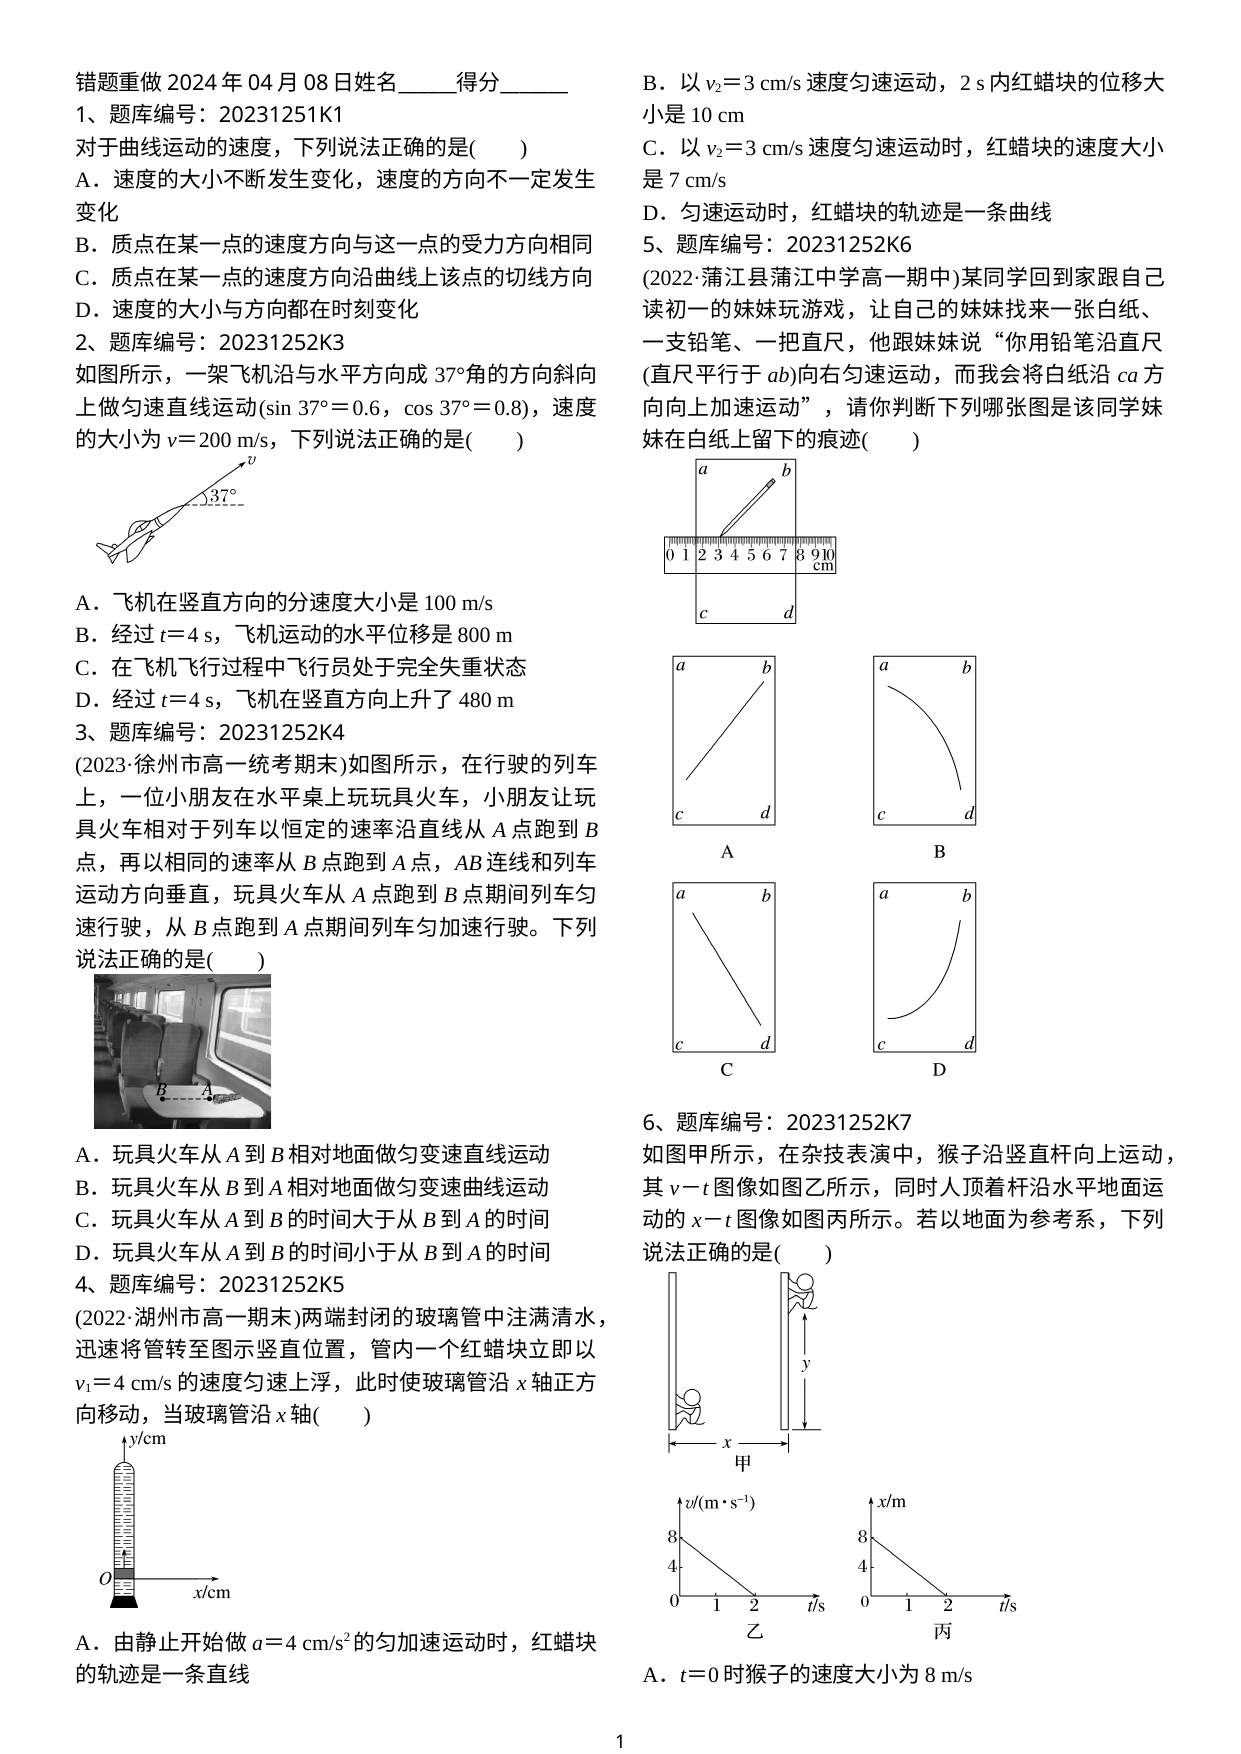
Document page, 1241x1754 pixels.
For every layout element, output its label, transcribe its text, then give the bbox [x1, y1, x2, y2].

picture [93, 454, 257, 569]
text A．t＝0时猴子的速度大小为8 m/s [642, 1657, 1165, 1689]
picture [661, 1267, 825, 1474]
picture [661, 649, 989, 862]
text A．飞机在竖直方向的分速度大小是100 m/s [75, 584, 598, 617]
picture [661, 877, 989, 1082]
picture [661, 1494, 1022, 1643]
text 错题重做2024年04月08日姓名______得分_______ [75, 64, 598, 97]
text D．速度的大小与方向都在时刻变化 [75, 292, 598, 324]
text B．玩具火车从B到A相对地面做匀变速曲线运动 [75, 1169, 598, 1202]
picture [661, 454, 839, 627]
text (2022·蒲江县蒲江中学高一期中)某同学回到家跟自己读初一的妹妹玩游戏，让自己的妹妹找来一张白纸、一支铅笔、一把直尺，他跟妹妹说“你用铅笔沿直尺(直尺平行于ab)向右匀速运动，而我会将白纸沿ca方向向上加速运动”，请你判断下列哪张图是该同学妹妹在白纸上留下的痕迹( ) [642, 259, 1165, 454]
text C．质点在某一点的速度方向沿曲线上该点的切线方向 [75, 259, 598, 292]
text A．玩具火车从A到B相对地面做匀变速直线运动 [75, 1137, 598, 1169]
text A．速度的大小不断发生变化，速度的方向不一定发生变化 [75, 162, 598, 227]
text 如图甲所示，在杂技表演中，猴子沿竖直杆向上运动，其v－t图像如图乙所示，同时人顶着杆沿水平地面运动的x－t图像如图丙所示。若以地面为参考系，下列说法正确的是( ) [642, 1137, 1165, 1267]
text C．以v2＝3 cm/s速度匀速运动时，红蜡块的速度大小是7 cm/s [642, 129, 1165, 194]
text 1、题库编号：20231251K1 [75, 97, 598, 129]
text D．匀速运动时，红蜡块的轨迹是一条曲线 [642, 194, 1165, 227]
text (2022·湖州市高一期末)两端封闭的玻璃管中注满清水，迅速将管转至图示竖直位置，管内一个红蜡块立即以v1＝4 cm/s的速度匀速上浮，此时使玻璃管沿x轴正方向移动，当玻璃管沿x轴( ) [75, 1299, 598, 1429]
text D．玩具火车从A到B的时间小于从B到A的时间 [75, 1234, 598, 1267]
text B．质点在某一点的速度方向与这一点的受力方向相同 [75, 227, 598, 259]
text B．经过t＝4 s，飞机运动的水平位移是800 m [75, 617, 598, 649]
text 2、题库编号：20231252K3 [75, 324, 598, 357]
text C．在飞机飞行过程中飞行员处于完全失重状态 [75, 649, 598, 682]
text 如图所示，一架飞机沿与水平方向成37°角的方向斜向上做匀速直线运动(sin 37°＝0.6，cos 37°＝0.8)，速度的大小为v＝200 m/s，下列说法正确的是( ) [75, 357, 598, 454]
text 4、题库编号：20231252K5 [75, 1267, 598, 1299]
picture [93, 1429, 243, 1610]
picture [93, 974, 272, 1129]
text A．由静止开始做a＝4 cm/s2的匀加速运动时，红蜡块的轨迹是一条直线 [75, 1624, 598, 1689]
text 6、题库编号：20231252K7 [642, 1104, 1165, 1137]
text C．玩具火车从A到B的时间大于从B到A的时间 [75, 1202, 598, 1234]
text (2023·徐州市高一统考期末)如图所示，在行驶的列车上，一位小朋友在水平桌上玩玩具火车，小朋友让玩具火车相对于列车以恒定的速率沿直线从A点跑到B点，再以相同的速率从B点跑到A点，AB连线和列车运动方向垂直，玩具火车从A点跑到B点期间列车匀速行驶，从B点跑到A点期间列车匀加速行驶。下列说法正确的是( ) [75, 747, 598, 974]
text 5、题库编号：20231252K6 [642, 227, 1165, 259]
text D．经过t＝4 s，飞机在竖直方向上升了480 m [75, 682, 598, 714]
text 对于曲线运动的速度，下列说法正确的是( ) [75, 129, 598, 162]
text 3、题库编号：20231252K4 [75, 714, 598, 747]
text B．以v2＝3 cm/s速度匀速运动，2 s内红蜡块的位移大小是10 cm [642, 64, 1165, 129]
